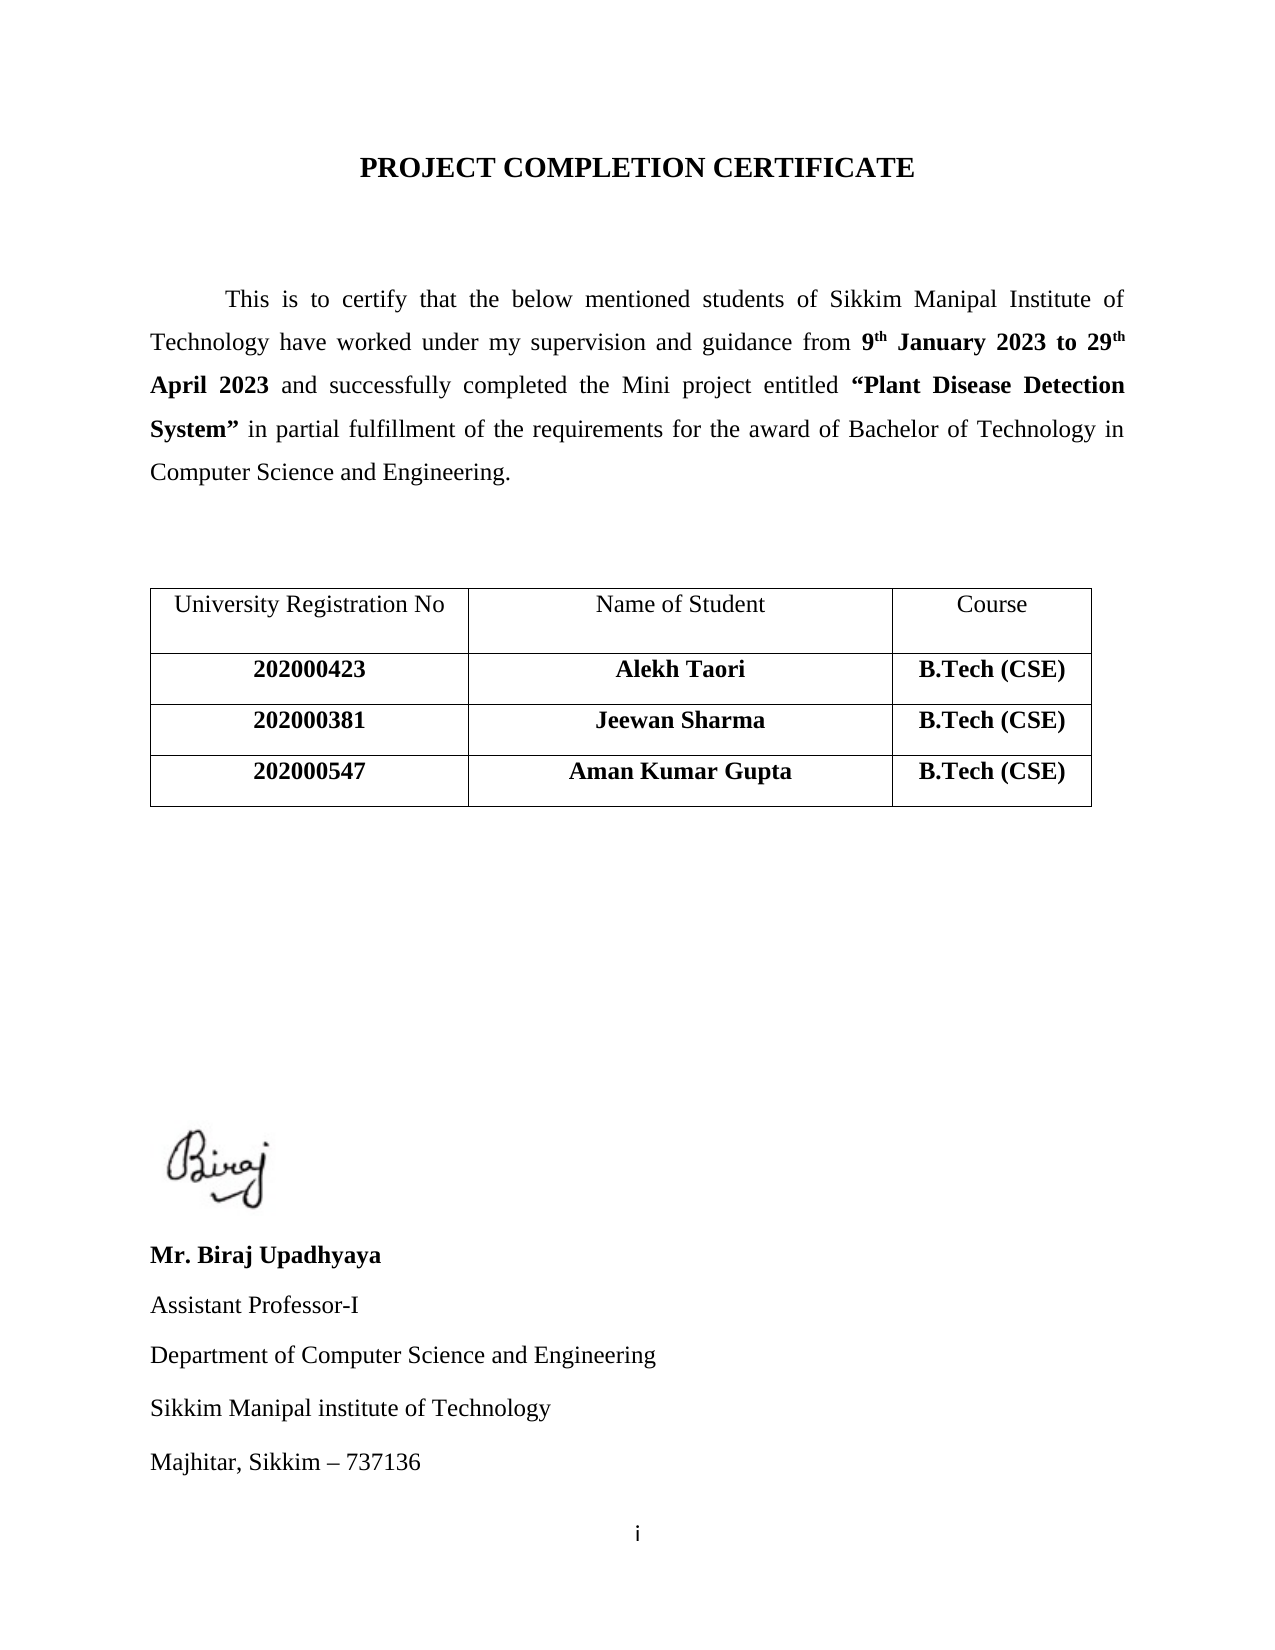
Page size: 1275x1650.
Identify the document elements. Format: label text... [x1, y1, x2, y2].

text Department of Computer Science and Engineering [150, 1340, 1125, 1368]
table_cell B.Tech (CSE) [893, 654, 1091, 704]
table_cell B.Tech (CSE) [893, 756, 1091, 806]
table_header Course [893, 589, 1091, 653]
table_cell 202000423 [151, 654, 468, 704]
text PROJECT COMPLETION CERTIFICATE [150, 150, 1125, 183]
table_cell Aman Kumar Gupta [469, 756, 892, 806]
table_cell 202000547 [151, 756, 468, 806]
table_cell B.Tech (CSE) [893, 705, 1091, 755]
text Sikkim Manipal institute of Technology [150, 1393, 1125, 1422]
table_cell Jeewan Sharma [469, 705, 892, 755]
text This is to certify that the below mentioned students of Sikkim Manipal Institute of Technology have worked under my supervision and guidance from 9th January 2023 to 29th April 2023 and successfully completed the Mini project entitled “Plant Disease Detection System” in partial fulfillment of the requirements for the award of Bachelor of Technology in Computer Science and Engineering. [150, 284, 1125, 486]
text Mr. Biraj Upadhyaya [150, 1241, 1125, 1269]
table_cell 202000381 [151, 705, 468, 755]
table_header University Registration No [151, 589, 468, 653]
picture [150, 1120, 285, 1216]
text Assistant Professor-I [150, 1290, 1125, 1319]
text Majhitar, Sikkim – 737136 [150, 1447, 1125, 1476]
table_header Name of Student [469, 589, 892, 653]
table_cell Alekh Taori [469, 654, 892, 704]
